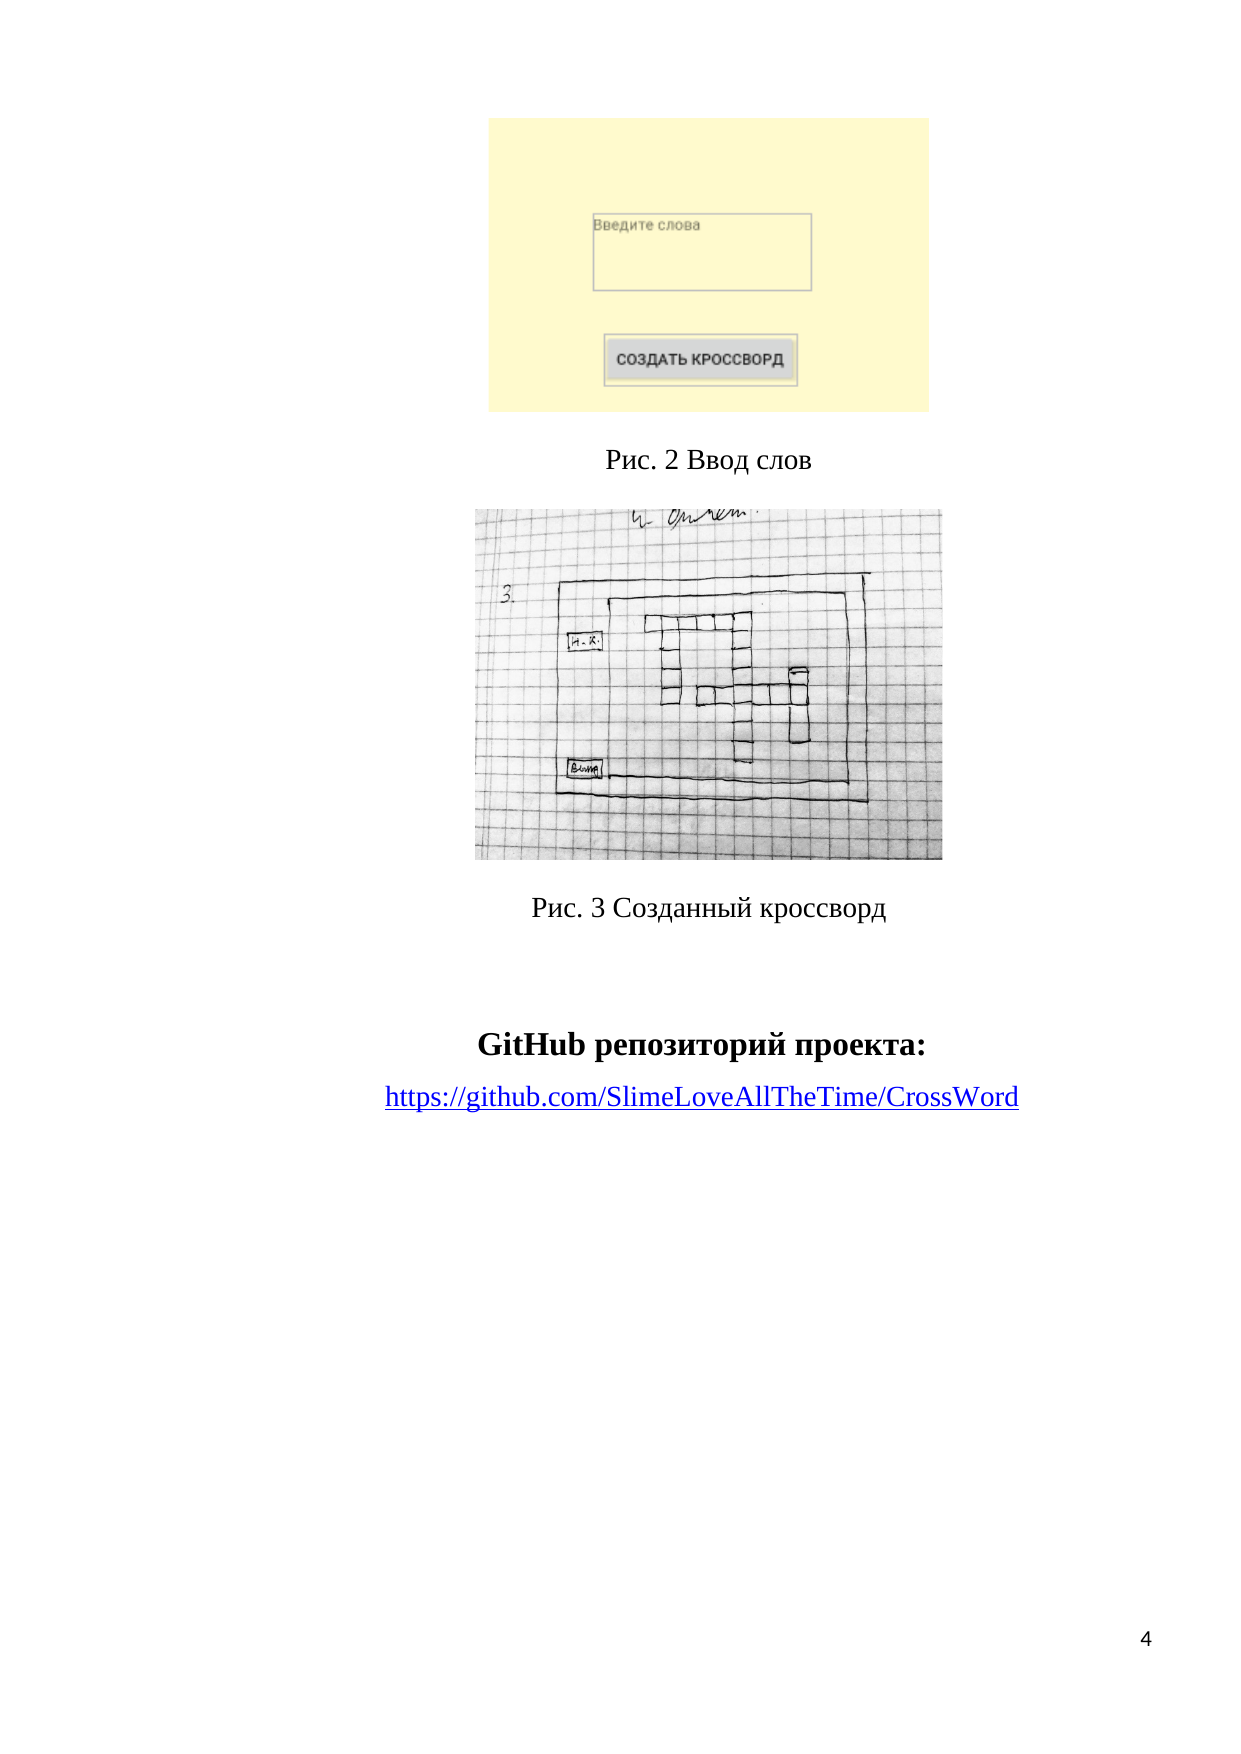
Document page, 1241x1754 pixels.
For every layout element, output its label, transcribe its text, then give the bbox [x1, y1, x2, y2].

picture [475, 509, 943, 860]
text Рис. 2 Ввод слов [177, 442, 1152, 476]
list GitHub репозиторий проекта: https://github.com/SlimeLoveAllTheTime/CrossWord [252, 1024, 1152, 1113]
picture [488, 118, 929, 412]
text Рис. 3 Созданный кроссворд [177, 891, 1152, 924]
